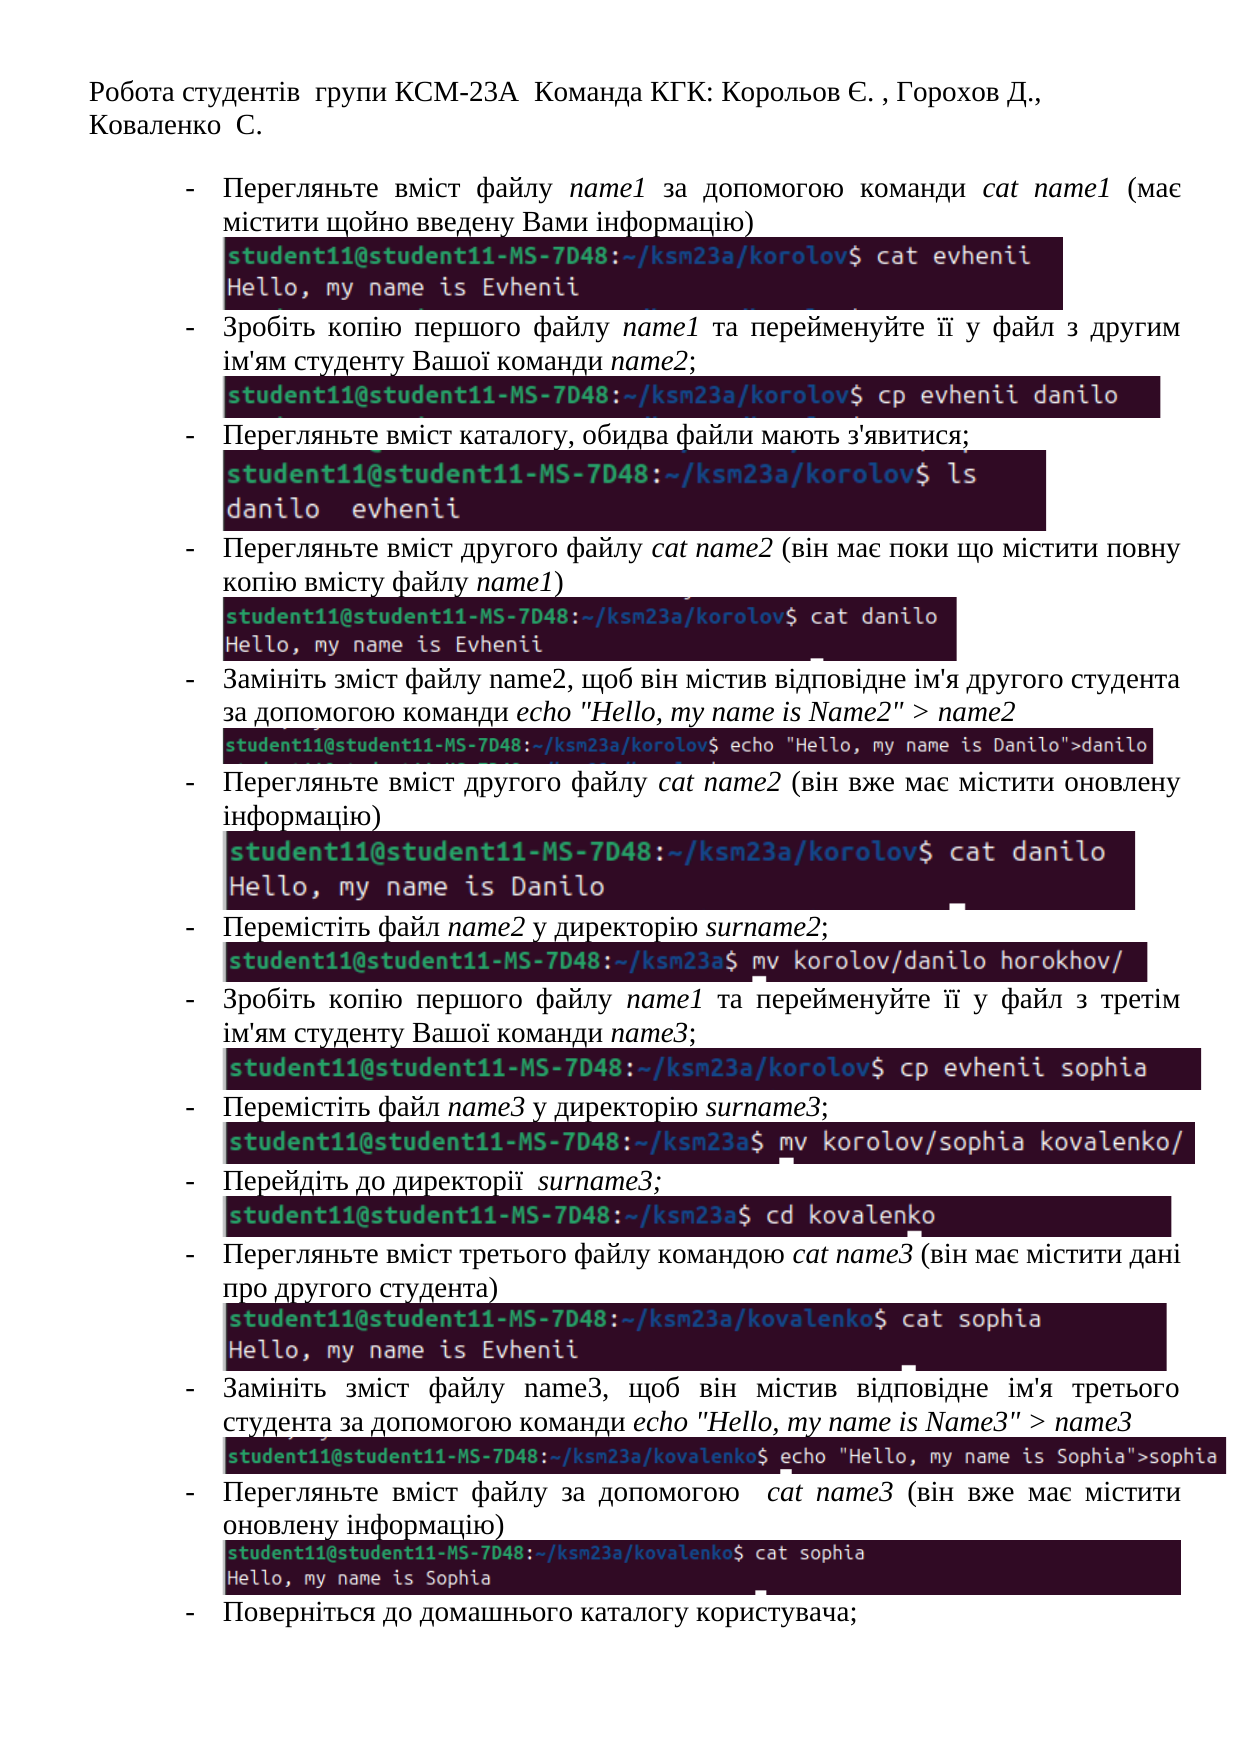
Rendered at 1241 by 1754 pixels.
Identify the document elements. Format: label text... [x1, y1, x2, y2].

list Поверніться до домашнього каталогу користувача; [185, 1594, 1181, 1628]
picture [222, 597, 957, 661]
list Перегляньте вміст другого файлу cat name2 (він вже має містити оновлену інформацію) [185, 764, 1181, 831]
picture [222, 1437, 1227, 1474]
list Замініть зміст файлу name2, щоб він містив відповідне ім'я другого студента за допомогою команди echo "Hello, my name is Name2" > name2 [185, 661, 1181, 728]
list Перегляньте вміст третього файлу командою cat name3 (він має містити дані про другого студента) [185, 1236, 1181, 1303]
picture [222, 1122, 1195, 1164]
picture [222, 376, 1161, 418]
picture [222, 1196, 1172, 1237]
picture [222, 450, 1047, 531]
list Замініть зміст файлу name3, щоб він містив відповідне ім'я третього студента за допомогою команди echo "Hello, my name is Name3" > name3 [185, 1371, 1181, 1438]
picture [222, 237, 1063, 310]
list Перейдіть до директорії surname3; [185, 1163, 1181, 1197]
list Перегляньте вміст каталогу, обидва файли мають з'явитися; [185, 417, 1181, 451]
list Перегляньте вміст файлу за допомогою cat name3 (він вже має містити оновлену інформацію) [185, 1474, 1181, 1541]
picture [222, 831, 1136, 910]
picture [222, 1540, 1181, 1595]
picture [222, 1303, 1167, 1371]
list Перемістіть файл name3 у директорію surname3; [185, 1089, 1181, 1123]
picture [222, 728, 1154, 764]
picture [222, 1048, 1202, 1090]
picture [222, 942, 1148, 982]
list Зробіть копію першого файлу name1 та перейменуйте її у файл з другим ім'ям студенту Вашої команди name2; [185, 309, 1181, 376]
list Перегляньте вміст другого файлу cat name2 (він має поки що містити повну копію вмісту файлу name1) [185, 531, 1181, 598]
list Перемістіть файл name2 у директорію surname2; [185, 909, 1181, 943]
list Перегляньте вміст файлу name1 за допомогою команди cat name1 (має містити щойно введену Вами інформацію) [185, 170, 1181, 237]
list Зробіть копію першого файлу name1 та перейменуйте її у файл з третім ім'ям студенту Вашої команди name3; [185, 981, 1181, 1048]
